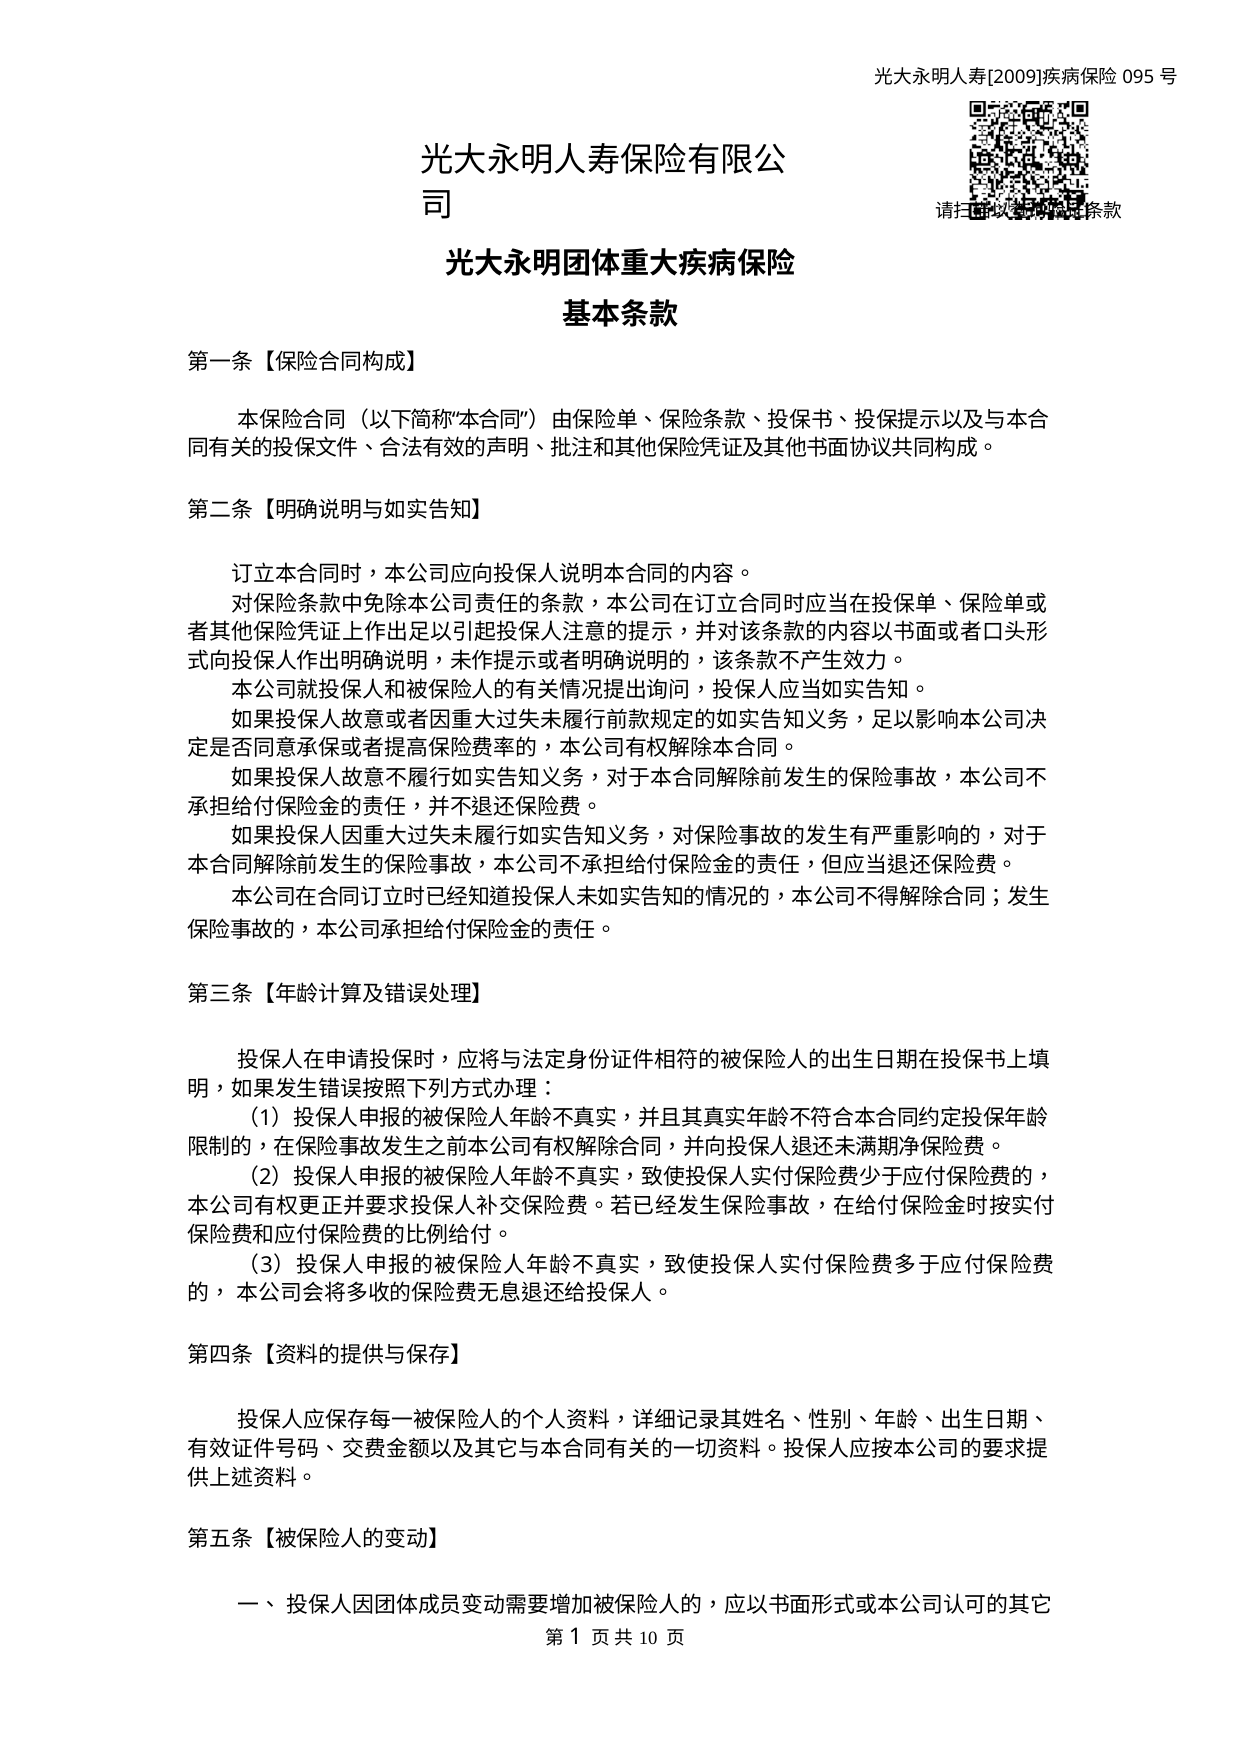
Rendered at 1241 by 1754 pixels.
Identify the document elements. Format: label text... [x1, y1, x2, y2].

subtitle 光大永明团体重大疾病保险基本条款 [444, 243, 796, 333]
text （1）投保人申报的被保险人年龄不真实，并且其真实年龄不符合本合同约定投保年龄限制的，在保险事故发生之前本公司有权解除合同，并向投保人退还未满期净保险费。 [187, 1102, 1051, 1161]
text 如果投保人因重大过失未履行如实告知义务，对保险事故的发生有严重影响的，对于本合同解除前发生的保险事故，本公司不承担给付保险金的责任，但应当退还保险费。 [187, 821, 1051, 879]
text 本保险合同（以下简称“本合同”）由保险单、保险条款、投保书、投保提示以及与本合同有关的投保文件、合法有效的声明、批注和其他保险凭证及其他书面协议共同构成。 [187, 404, 1051, 462]
text 第四条【资料的提供与保存】 [187, 1338, 1188, 1368]
picture [969, 101, 1089, 198]
text 请扫描以查询验证条款 [935, 198, 1188, 223]
text 订立本合同时，本公司应向投保人说明本合同的内容。 [231, 559, 1188, 587]
text 本公司在合同订立时已经知道投保人未如实告知的情况的，本公司不得解除合同；发生保险事故的，本公司承担给付保险金的责任。 [187, 881, 1053, 944]
text 第一条【保险合同构成】 [187, 346, 820, 376]
text 光大永明人寿[2009]疾病保险 095 号 [175, 63, 1178, 89]
text 第三条【年龄计算及错误处理】 [187, 978, 1188, 1008]
text 如果投保人故意或者因重大过失未履行前款规定的如实告知义务，足以影响本公司决定是否同意承保或者提高保险费率的，本公司有权解除本合同。 [187, 704, 1051, 762]
text 本公司就投保人和被保险人的有关情况提出询问，投保人应当如实告知。 [231, 675, 1188, 703]
text 一、 投保人因团体成员变动需要增加被保险人的，应以书面形式或本公司认可的其它 [237, 1589, 1188, 1619]
text 第五条【被保险人的变动】 [187, 1523, 1188, 1553]
text 投保人在申请投保时，应将与法定身份证件相符的被保险人的出生日期在投保书上填明，如果发生错误按照下列方式办理： [187, 1044, 1051, 1102]
text （2）投保人申报的被保险人年龄不真实，致使投保人实付保险费少于应付保险费的， 本公司有权更正并要求投保人补交保险费。若已经发生保险事故，在给付保险金时按实付保险费和应付保险费的比例给付。 [187, 1161, 1058, 1249]
text （3）投保人申报的被保险人年龄不真实，致使投保人实付保险费多于应付保险费的， 本公司会将多收的保险费无息退还给投保人。 [187, 1249, 1058, 1307]
text 第二条【明确说明与如实告知】 [187, 493, 1188, 523]
text 投保人应保存每一被保险人的个人资料，详细记录其姓名、性别、年龄、出生日期、有效证件号码、交费金额以及其它与本合同有关的一切资料。投保人应按本公司的要求提供上述资料。 [187, 1404, 1051, 1492]
text 对保险条款中免除本公司责任的条款，本公司在订立合同时应当在投保单、保险单或者其他保险凭证上作出足以引起投保人注意的提示，并对该条款的内容以书面或者口头形式向投保人作出明确说明，未作提示或者明确说明的，该条款不产生效力。 [187, 588, 1051, 675]
text 如果投保人故意不履行如实告知义务，对于本合同解除前发生的保险事故，本公司不承担给付保险金的责任，并不退还保险费。 [187, 762, 1051, 821]
text 光大永明人寿保险有限公司 [420, 136, 820, 227]
